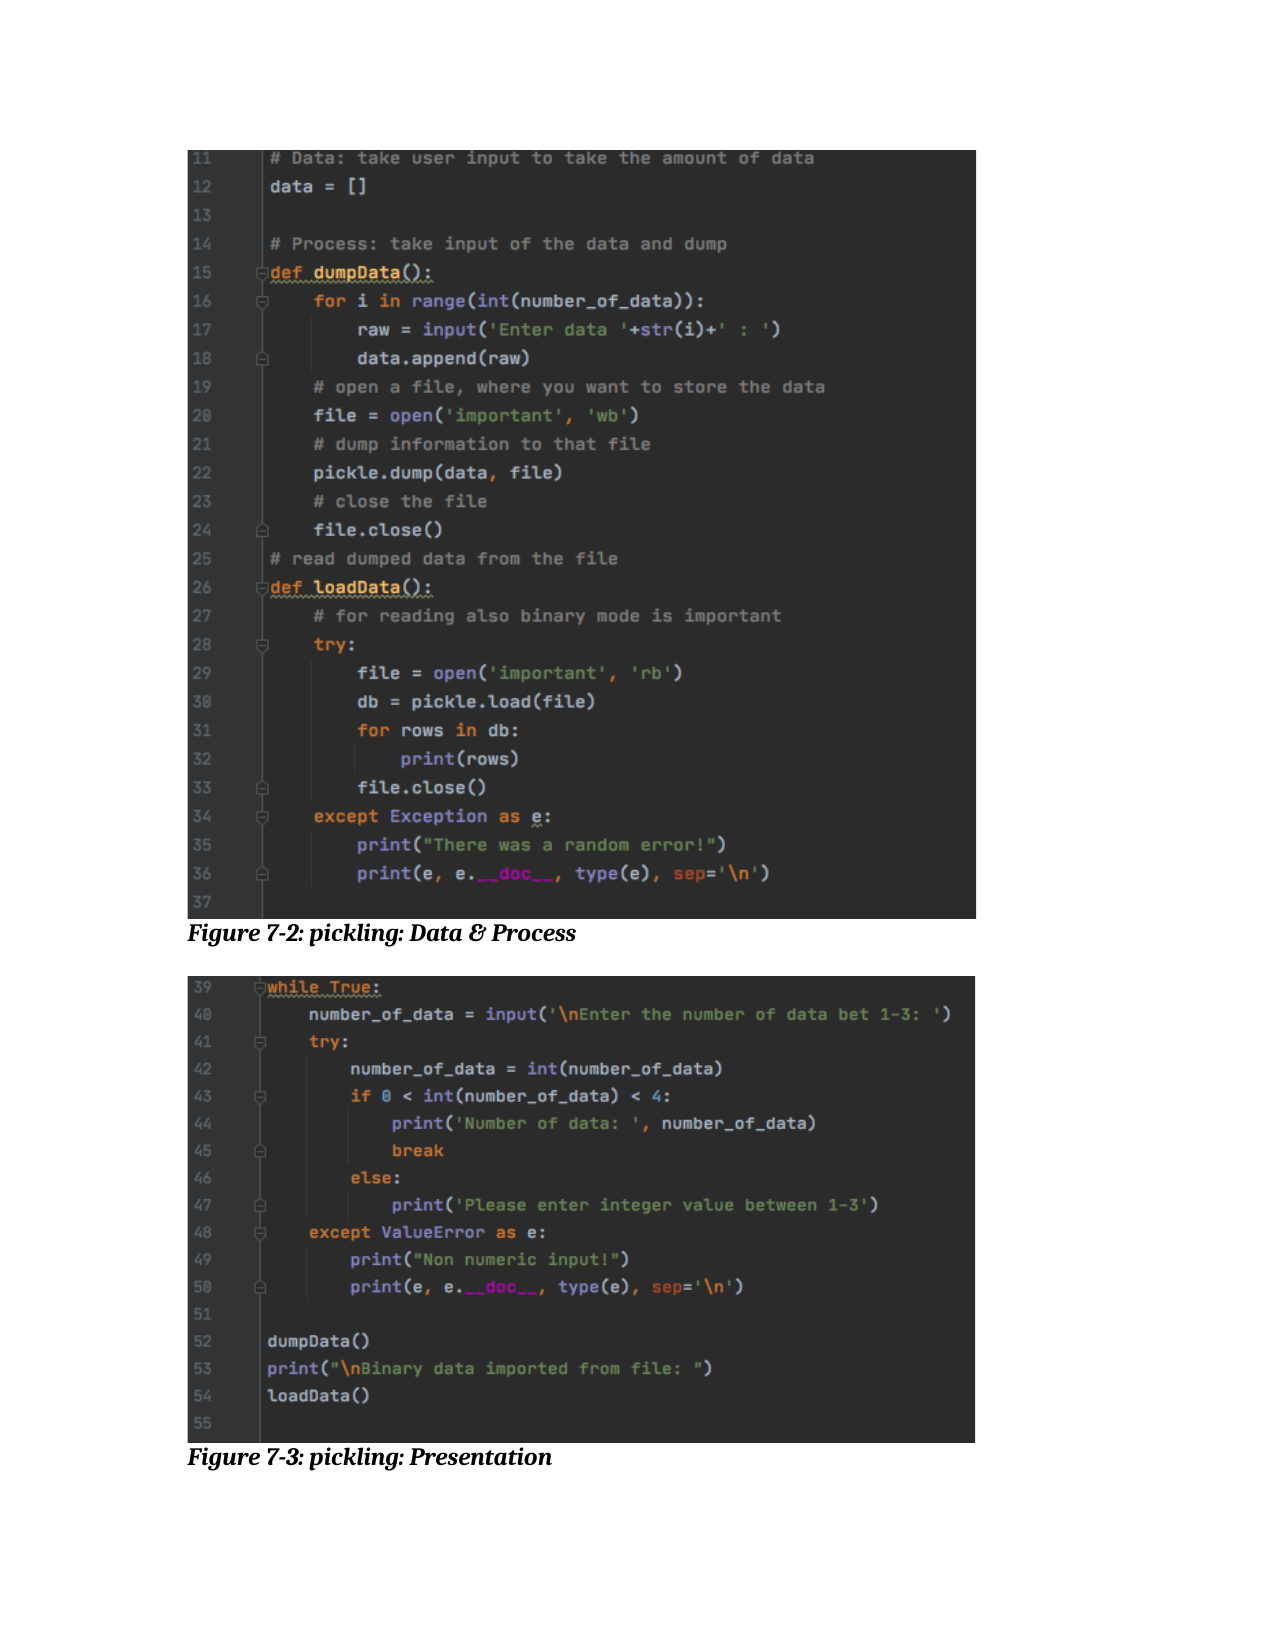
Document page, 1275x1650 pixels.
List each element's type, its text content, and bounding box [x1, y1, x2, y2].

picture [187, 150, 977, 919]
picture [187, 976, 976, 1443]
text Figure 7-2: pickling: Data & Process [187, 919, 1087, 947]
text Figure 7-3: pickling: Presentation [187, 1443, 1087, 1471]
